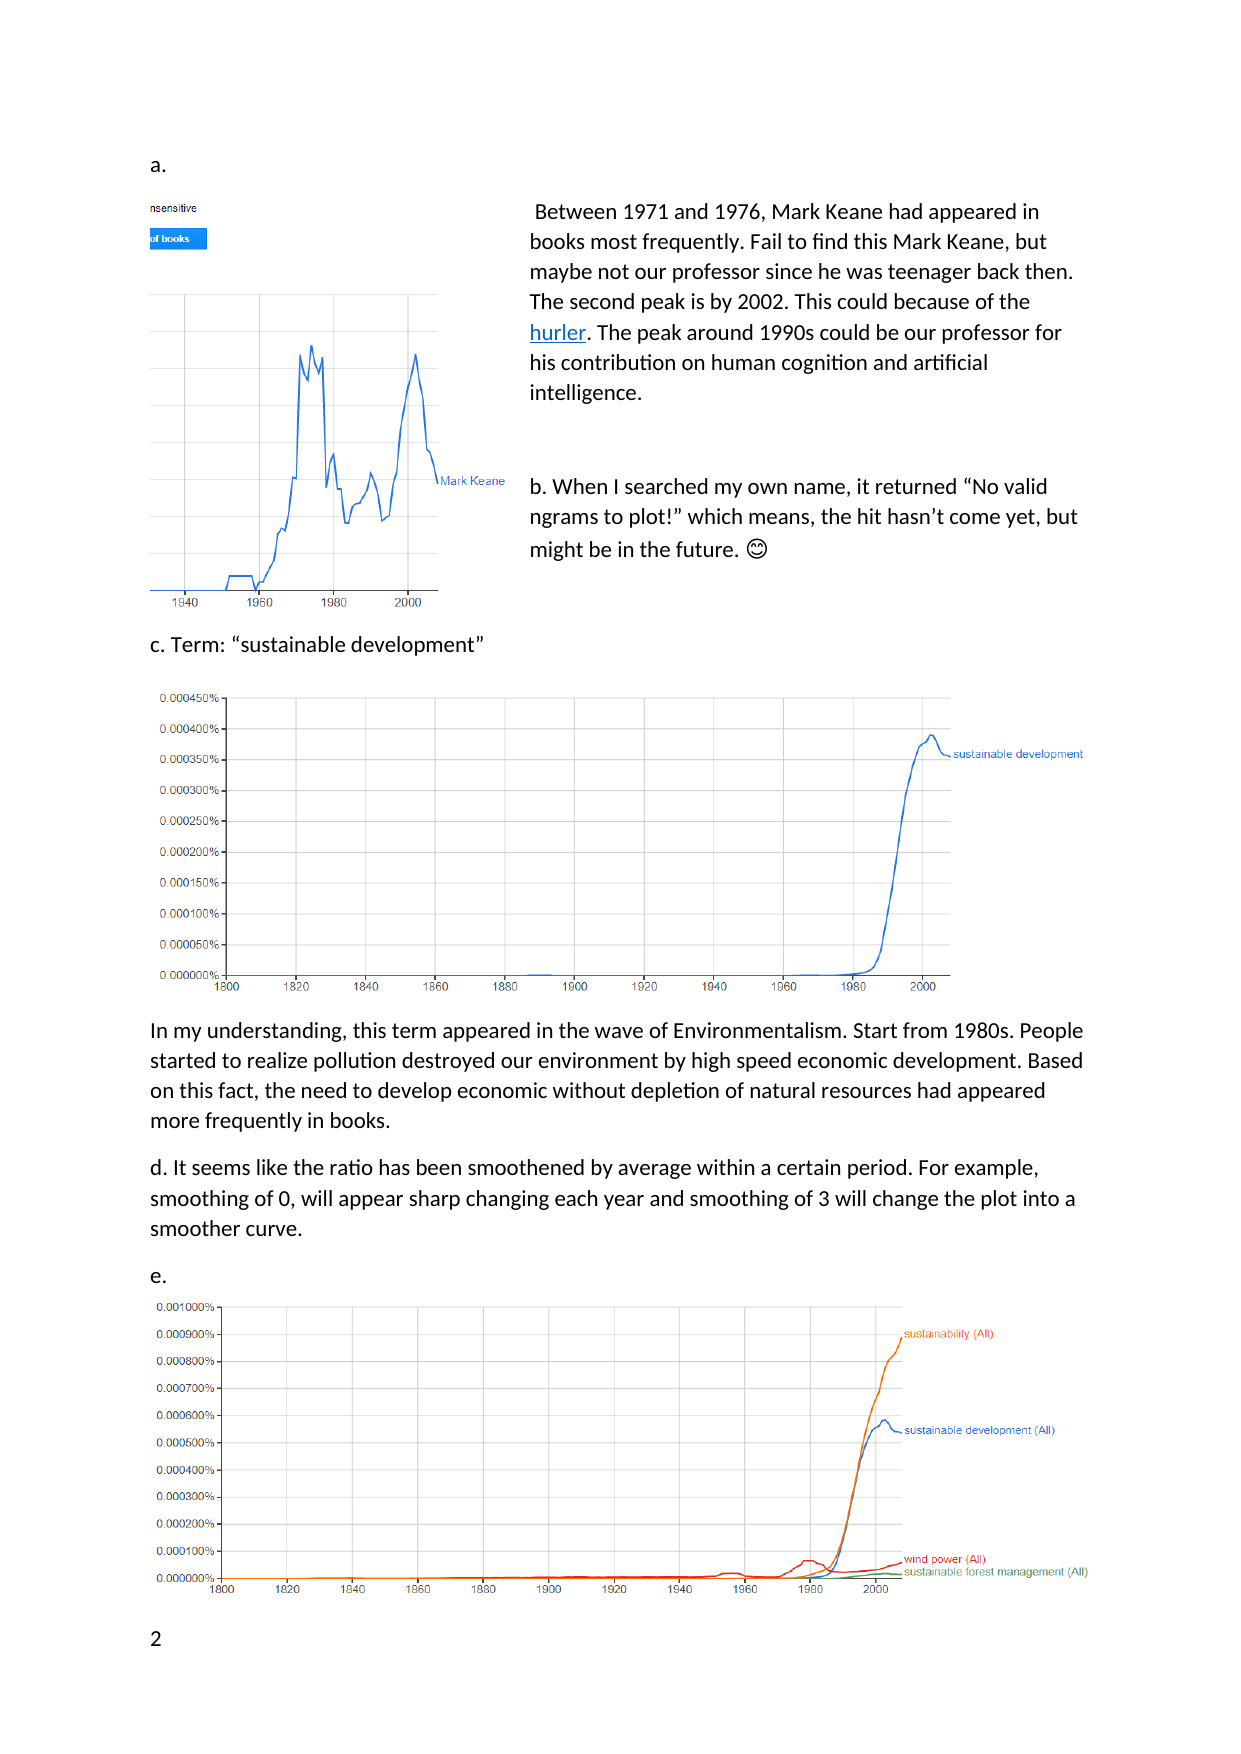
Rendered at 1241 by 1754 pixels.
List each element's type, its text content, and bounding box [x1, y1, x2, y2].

text In my understanding, this term appeared in the wave of Environmentalism. Start from 1980s. People started to realize pollution destroyed our environment by high speed economic development. Based on this fact, the need to develop economic without depletion of natural resources had appeared more frequently in books. [150, 1016, 1090, 1134]
picture [150, 196, 511, 615]
text d. It seems like the ratio has been smoothened by average within a certain period. For example, smoothing of 0, will appear sharp changing each year and smoothing of 3 will change the plot into a smoother curve. [150, 1153, 1090, 1242]
text a. [150, 150, 1090, 178]
text c. Term: “sustainable development” [150, 630, 1090, 658]
picture [150, 1291, 1091, 1598]
text e. [150, 1261, 1090, 1291]
text Between 1971 and 1976, Mark Keane had appeared in books most frequently. Fail to find this Mark Keane, but maybe not our professor since he was teenager back then. The second peak is by 2002. This could because of the hurler. The peak around 1990s could be our professor for his contribution on human cognition and artificial intelligence. [511, 197, 1090, 406]
text b. When I searched my own name, it returned “No valid ngrams to plot!” which means, the hit hasn’t come yet, but might be in the future. 😊 [511, 472, 1090, 564]
picture [150, 676, 1091, 997]
